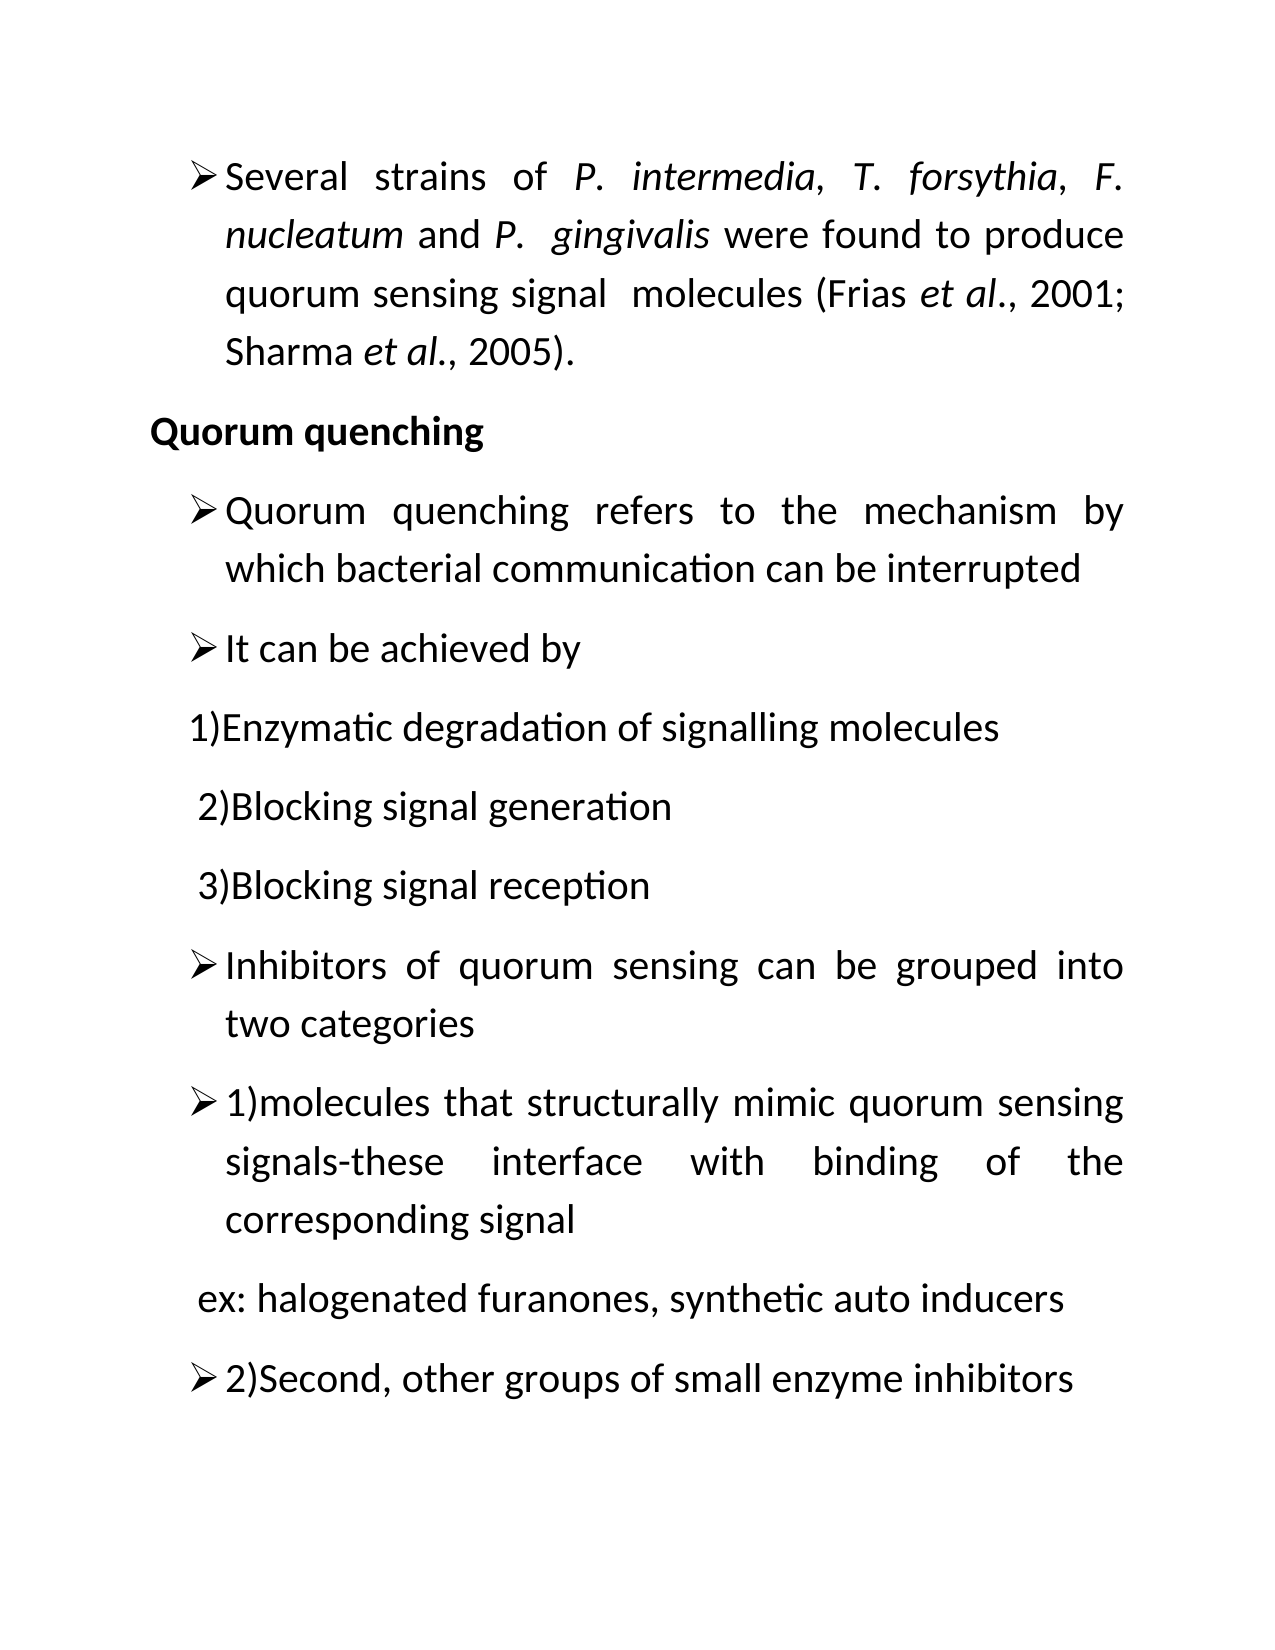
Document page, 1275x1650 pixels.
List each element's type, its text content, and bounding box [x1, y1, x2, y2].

text ex: halogenated furanones, synthetic auto inducers [150, 1272, 1125, 1323]
text Quorum quenching [150, 404, 1125, 455]
list Several strains of P. intermedia, T. forsythia, F. nucleatum and P. gingivalis were found to produce quorum sensing signal molecules (Frias et al., 2001; Sharma et al., 2005). [187, 150, 1125, 376]
text 1)Enzymatic degradation of signalling molecules [150, 701, 1125, 752]
list Quorum quenching refers to the mechanism by which bacterial communication can be interrupted [187, 484, 1125, 593]
list Inhibitors of quorum sensing can be grouped into two categories [187, 939, 1125, 1048]
list It can be achieved by [187, 622, 1125, 672]
list 2)Second, other groups of small enzyme inhibitors [187, 1352, 1125, 1403]
text 2)Blocking signal generation [150, 780, 1125, 831]
list 1)molecules that structurally mimic quorum sensing signals-these interface with binding of the corresponding signal [187, 1076, 1125, 1244]
text 3)Blocking signal reception [150, 859, 1125, 910]
